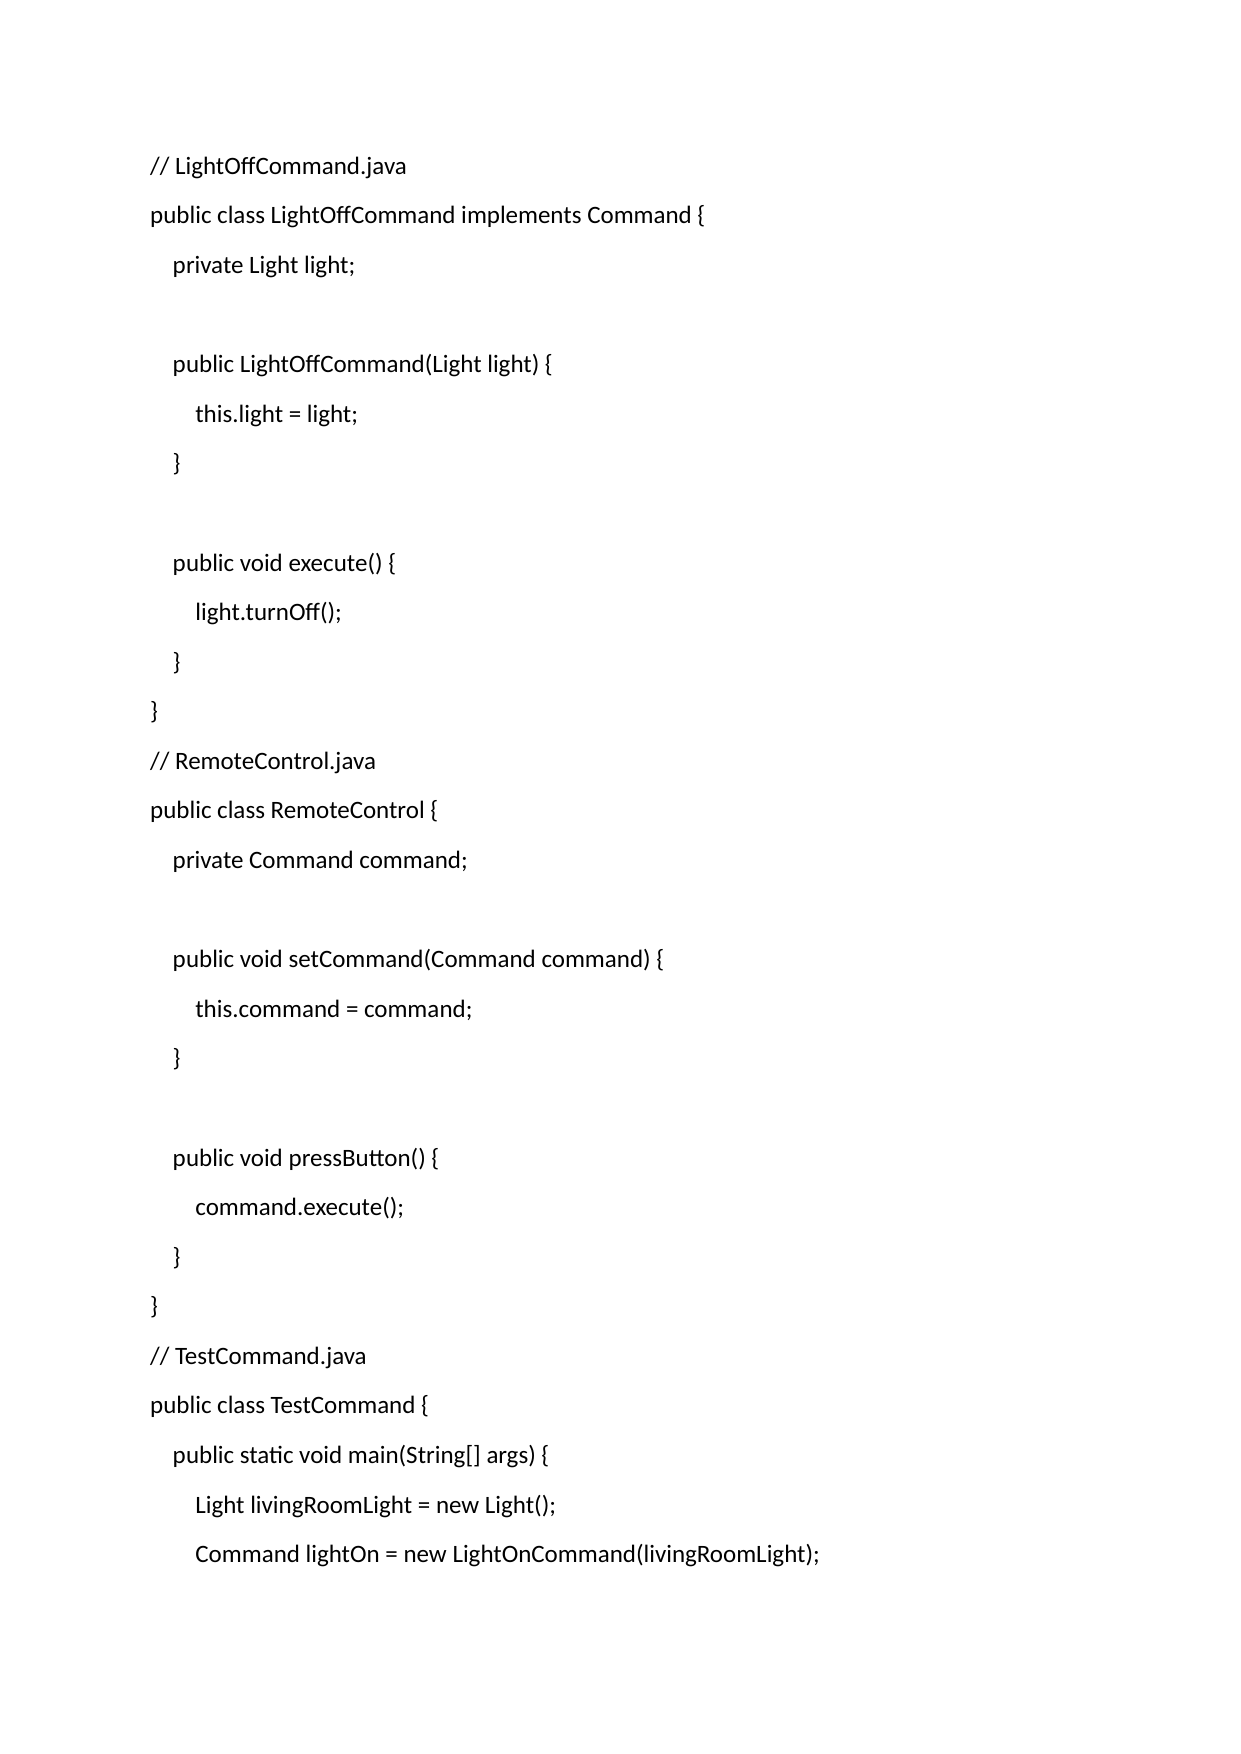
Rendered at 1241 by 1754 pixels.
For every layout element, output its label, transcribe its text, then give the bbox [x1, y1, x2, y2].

text this.light = light; [150, 398, 1090, 428]
text } [150, 646, 1090, 676]
text public class LightOffCommand implements Command { [150, 199, 1090, 230]
text Light livingRoomLight = new Light(); [150, 1489, 1090, 1519]
text Command lightOn = new LightOnCommand(livingRoomLight); [150, 1538, 1090, 1569]
text } [150, 1042, 1090, 1073]
text // LightOffCommand.java [150, 150, 1090, 181]
text private Command command; [150, 844, 1090, 875]
text public LightOffCommand(Light light) { [150, 348, 1090, 379]
text public class TestCommand { [150, 1389, 1090, 1420]
text public void pressButton() { [150, 1142, 1090, 1172]
text public void execute() { [150, 547, 1090, 577]
text } [150, 695, 1090, 726]
text private Light light; [150, 249, 1090, 280]
text } [150, 447, 1090, 478]
text public static void main(String[] args) { [150, 1439, 1090, 1470]
text // TestCommand.java [150, 1340, 1090, 1371]
text this.command = command; [150, 993, 1090, 1023]
text } [150, 1241, 1090, 1271]
text } [150, 1290, 1090, 1321]
text light.turnOff(); [150, 596, 1090, 627]
text public void setCommand(Command command) { [150, 943, 1090, 974]
text public class RemoteControl { [150, 794, 1090, 825]
text command.execute(); [150, 1191, 1090, 1222]
text // RemoteControl.java [150, 745, 1090, 776]
